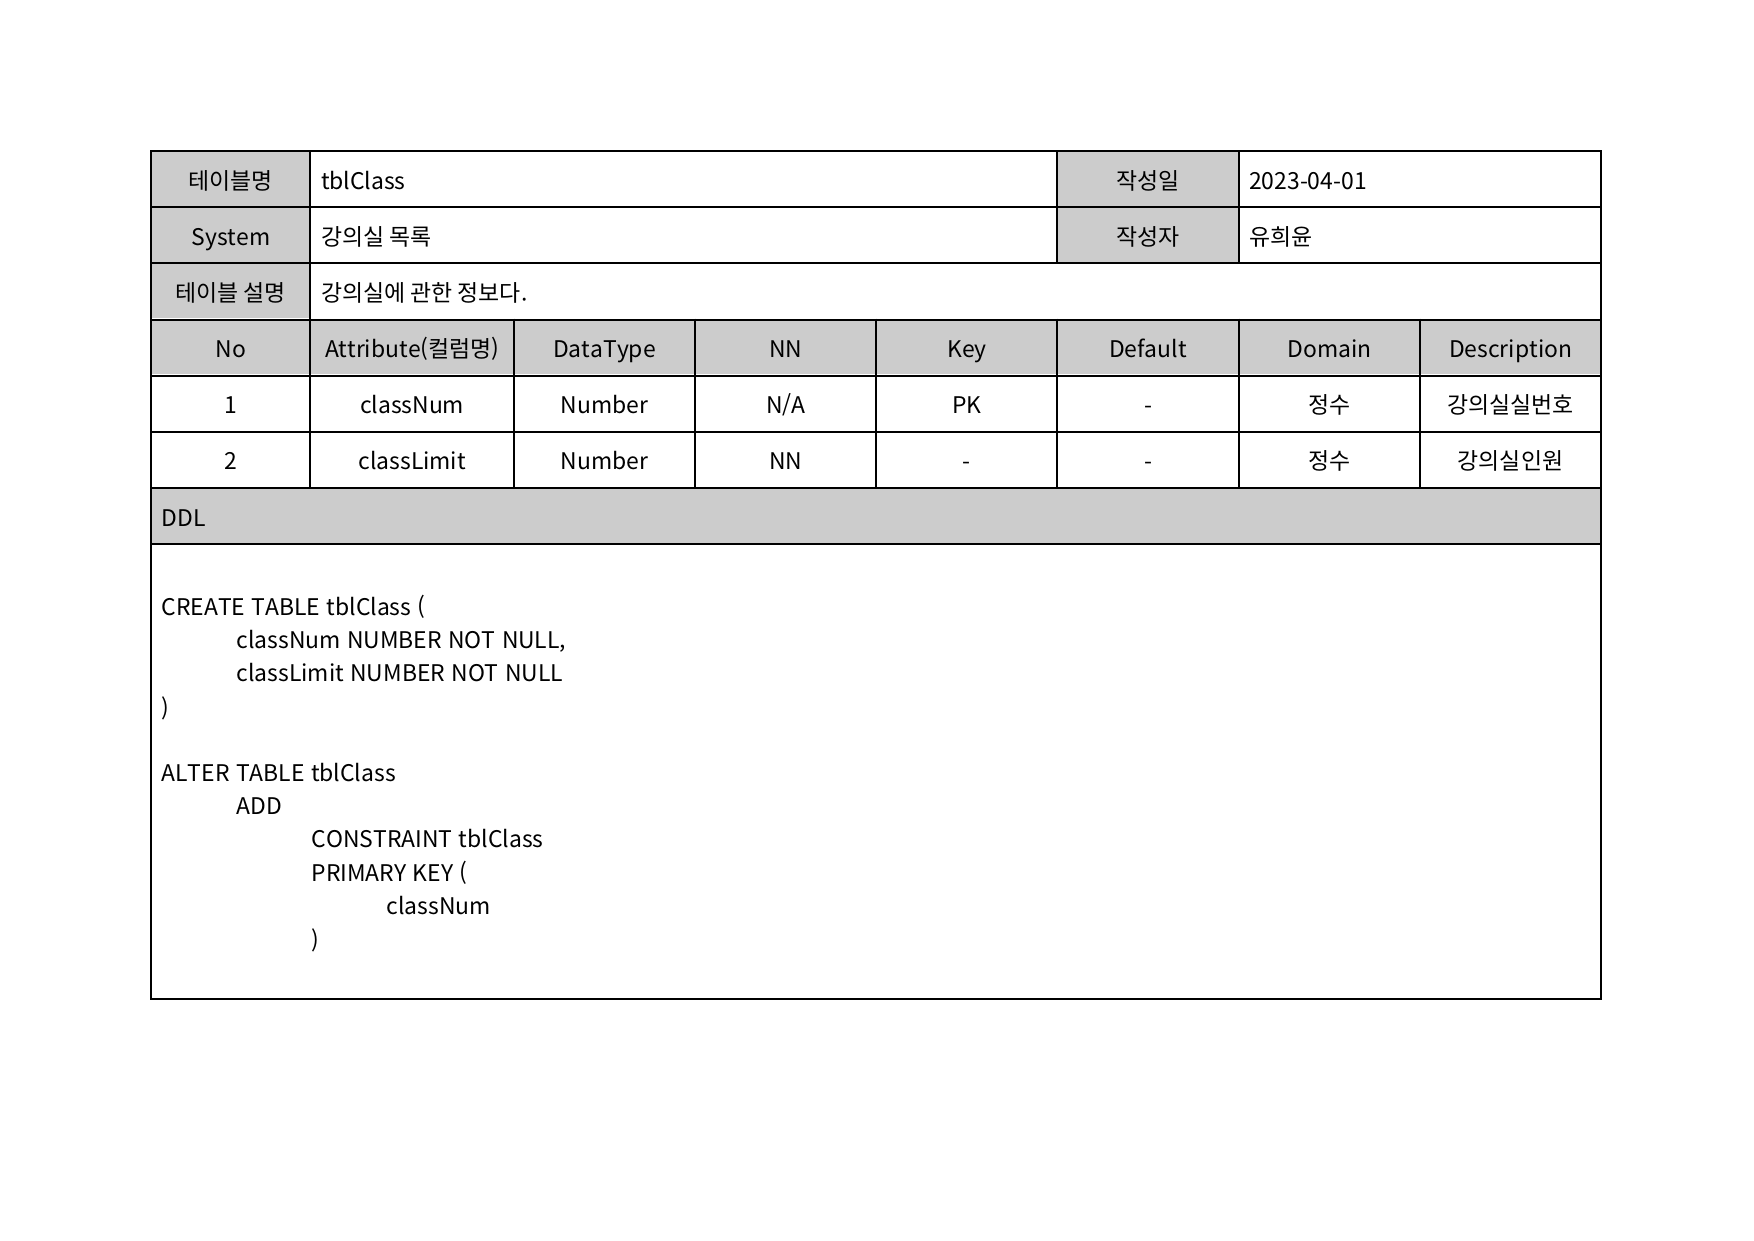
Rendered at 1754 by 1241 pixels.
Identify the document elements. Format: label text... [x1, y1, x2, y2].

table_cell 강의실실번호 [1421, 377, 1600, 431]
table_cell 작성자 [1058, 208, 1238, 262]
table_cell DDL [152, 489, 1600, 543]
table_cell 강의실인원 [1421, 433, 1600, 487]
table_cell PK [877, 377, 1056, 431]
table_header tblClass [311, 152, 1056, 206]
table_cell NN [696, 433, 875, 487]
table_cell Domain [1240, 321, 1419, 374]
table_cell Attribute(컬럼명) [311, 321, 513, 374]
table_cell 정수 [1240, 433, 1419, 487]
table_cell 강의실에 관한 정보다. [311, 264, 1600, 318]
table_cell - [877, 433, 1056, 487]
table_cell System [152, 208, 309, 262]
table_cell CREATE TABLE tblClass ( classNum NUMBER NOT NULL, classLimit NUMBER NOT NULL ) ALTER TABLE tblClass ADD CONSTRAINT tblClass PRIMARY KEY ( classNum ) [152, 545, 1600, 998]
table_cell Number [515, 377, 694, 431]
table_cell 정수 [1240, 377, 1419, 431]
table_cell NN [696, 321, 875, 374]
table_cell 1 [152, 377, 309, 431]
table_cell N/A [696, 377, 875, 431]
table_cell DataType [515, 321, 694, 374]
table_cell No [152, 321, 309, 374]
table_cell 2 [152, 433, 309, 487]
table_header 2023-04-01 [1240, 152, 1600, 206]
table_cell 강의실 목록 [311, 208, 1056, 262]
table_cell 테이블 설명 [152, 264, 309, 318]
table_cell Number [515, 433, 694, 487]
table_cell classNum [311, 377, 513, 431]
table_cell - [1058, 433, 1238, 487]
table_cell Description [1421, 321, 1600, 374]
table_header 테이블명 [152, 152, 309, 206]
table_header 작성일 [1058, 152, 1238, 206]
table_cell 유희윤 [1240, 208, 1600, 262]
table_cell classLimit [311, 433, 513, 487]
table_cell - [1058, 377, 1238, 431]
table_cell Default [1058, 321, 1238, 374]
table_cell Key [877, 321, 1056, 374]
